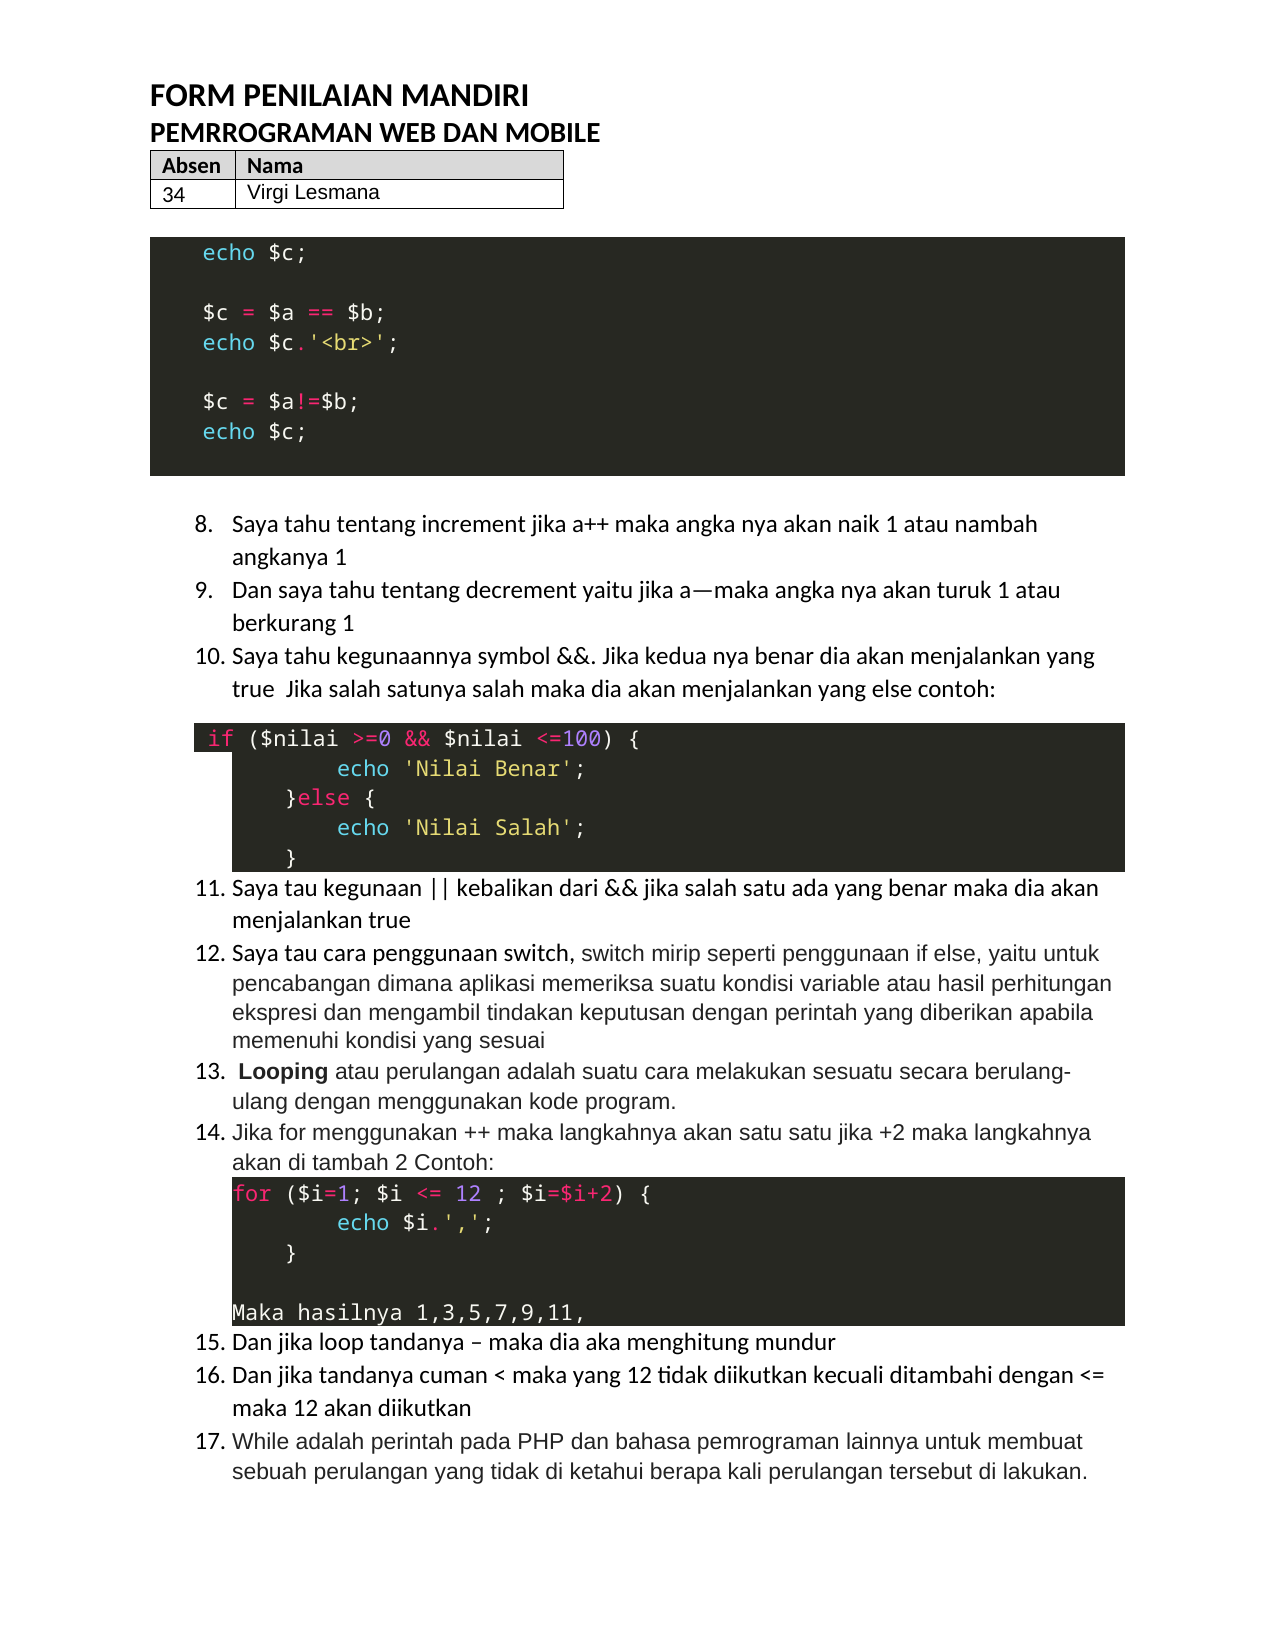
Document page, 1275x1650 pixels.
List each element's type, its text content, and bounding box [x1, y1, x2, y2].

list Dan saya tahu tentang decrement yaitu jika a—maka angka nya akan turuk 1 atau berkurang 1 [194, 574, 1125, 638]
list Dan jika loop tandanya – maka dia aka menghitung mundur [194, 1326, 1125, 1357]
list echo 'Nilai Salah'; [232, 812, 1125, 842]
list Saya tau kegunaan || kebalikan dari && jika salah satu ada yang benar maka dia akan menjalankan true [194, 872, 1125, 935]
list } [232, 1237, 1125, 1267]
list Saya tahu tentang increment jika a++ maka angka nya akan naik 1 atau nambah angkanya 1 [194, 508, 1125, 572]
list While adalah perintah pada PHP dan bahasa pemrograman lainnya untuk membuat sebuah perulangan yang tidak di ketahui berapa kali perulangan tersebut di lakukan. [194, 1425, 1125, 1484]
list } [232, 842, 1125, 872]
text echo $c.'<br>'; [150, 327, 1125, 356]
list Saya tahu kegunaannya symbol &&. Jika kedua nya benar dia akan menjalankan yang true Jika salah satunya salah maka dia akan menjalankan yang else contoh: [194, 640, 1125, 704]
list echo $i.','; [232, 1207, 1125, 1237]
list Jika for menggunakan ++ maka langkahnya akan satu satu jika +2 maka langkahnya akan di tambah 2 Contoh: [194, 1116, 1125, 1175]
list }else { [232, 782, 1125, 812]
list Looping atau perulangan adalah suatu cara melakukan sesuatu secara berulang-ulang dengan menggunakan kode program. [194, 1055, 1125, 1114]
list Saya tau cara penggunaan switch, switch mirip seperti penggunaan if else, yaitu untuk pencabangan dimana aplikasi memeriksa suatu kondisi variable atau hasil perhitungan ekspresi dan mengambil tindakan keputusan dengan perintah yang diberikan apabila memenuhi kondisi yang sesuai [194, 937, 1125, 1053]
list Maka hasilnya 1,3,5,7,9,11, [232, 1297, 1125, 1326]
list for ($i=1; $i <= 12 ; $i=$i+2) { [232, 1177, 1125, 1207]
list echo 'Nilai Benar'; [232, 752, 1125, 782]
list Dan jika tandanya cuman < maka yang 12 tidak diikutkan kecuali ditambahi dengan <= maka 12 akan diikutkan [194, 1359, 1125, 1423]
text if ($nilai >=0 && $nilai <=100) { [194, 723, 1125, 752]
text echo $c; [150, 237, 1125, 267]
text $c = $a == $b; [150, 297, 1125, 327]
text echo $c; [150, 416, 1125, 446]
text $c = $a!=$b; [150, 386, 1125, 416]
